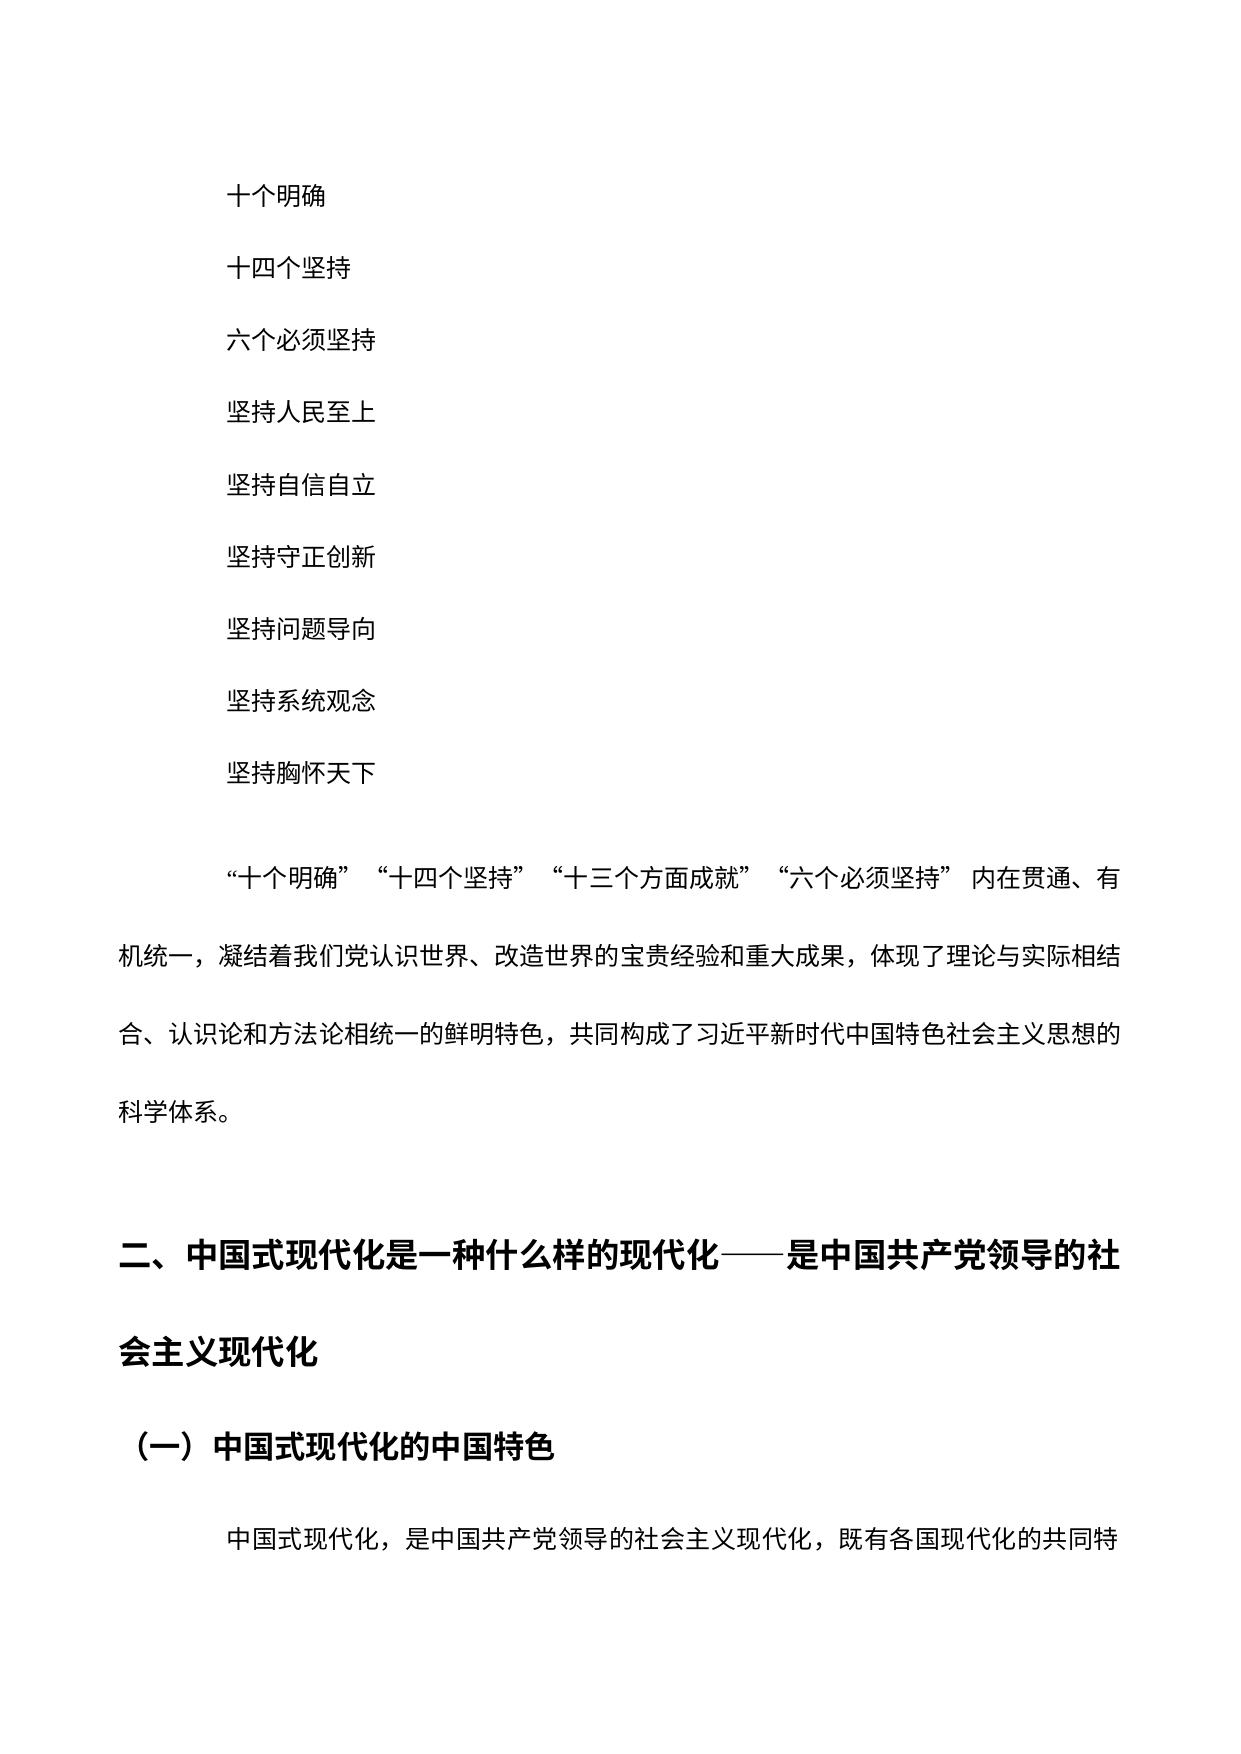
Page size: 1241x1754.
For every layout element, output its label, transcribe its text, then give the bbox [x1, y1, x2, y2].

text 坚持胸怀天下 [118, 739, 1122, 804]
text 坚持守正创新 [118, 523, 1122, 588]
text “十个明确”“十四个坚持”“十三个方面成就”“六个必须坚持” 内在贯通、有机统一，凝结着我们党认识世界、改造世界的宝贵经验和重大成果，体现了理论与实际相结合、认识论和方法论相统一的鲜明特色，共同构成了习近平新时代中国特色社会主义思想的科学体系。 [118, 844, 1122, 1143]
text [118, 1505, 1122, 1570]
text 六个必须坚持 [118, 306, 1122, 371]
subtitle 中国式现代化是一种什么样的现代化——是中国共产党领导的社会主义现代化 [118, 1220, 1122, 1383]
text 十个明确 [118, 162, 1122, 227]
text 坚持自信自立 [118, 451, 1122, 516]
text 坚持问题导向 [118, 595, 1122, 660]
subtitle 中国式现代化的中国特色 [118, 1412, 1122, 1477]
text 十四个坚持 [118, 234, 1122, 299]
text 坚持人民至上 [118, 378, 1122, 443]
text 坚持系统观念 [118, 667, 1122, 732]
